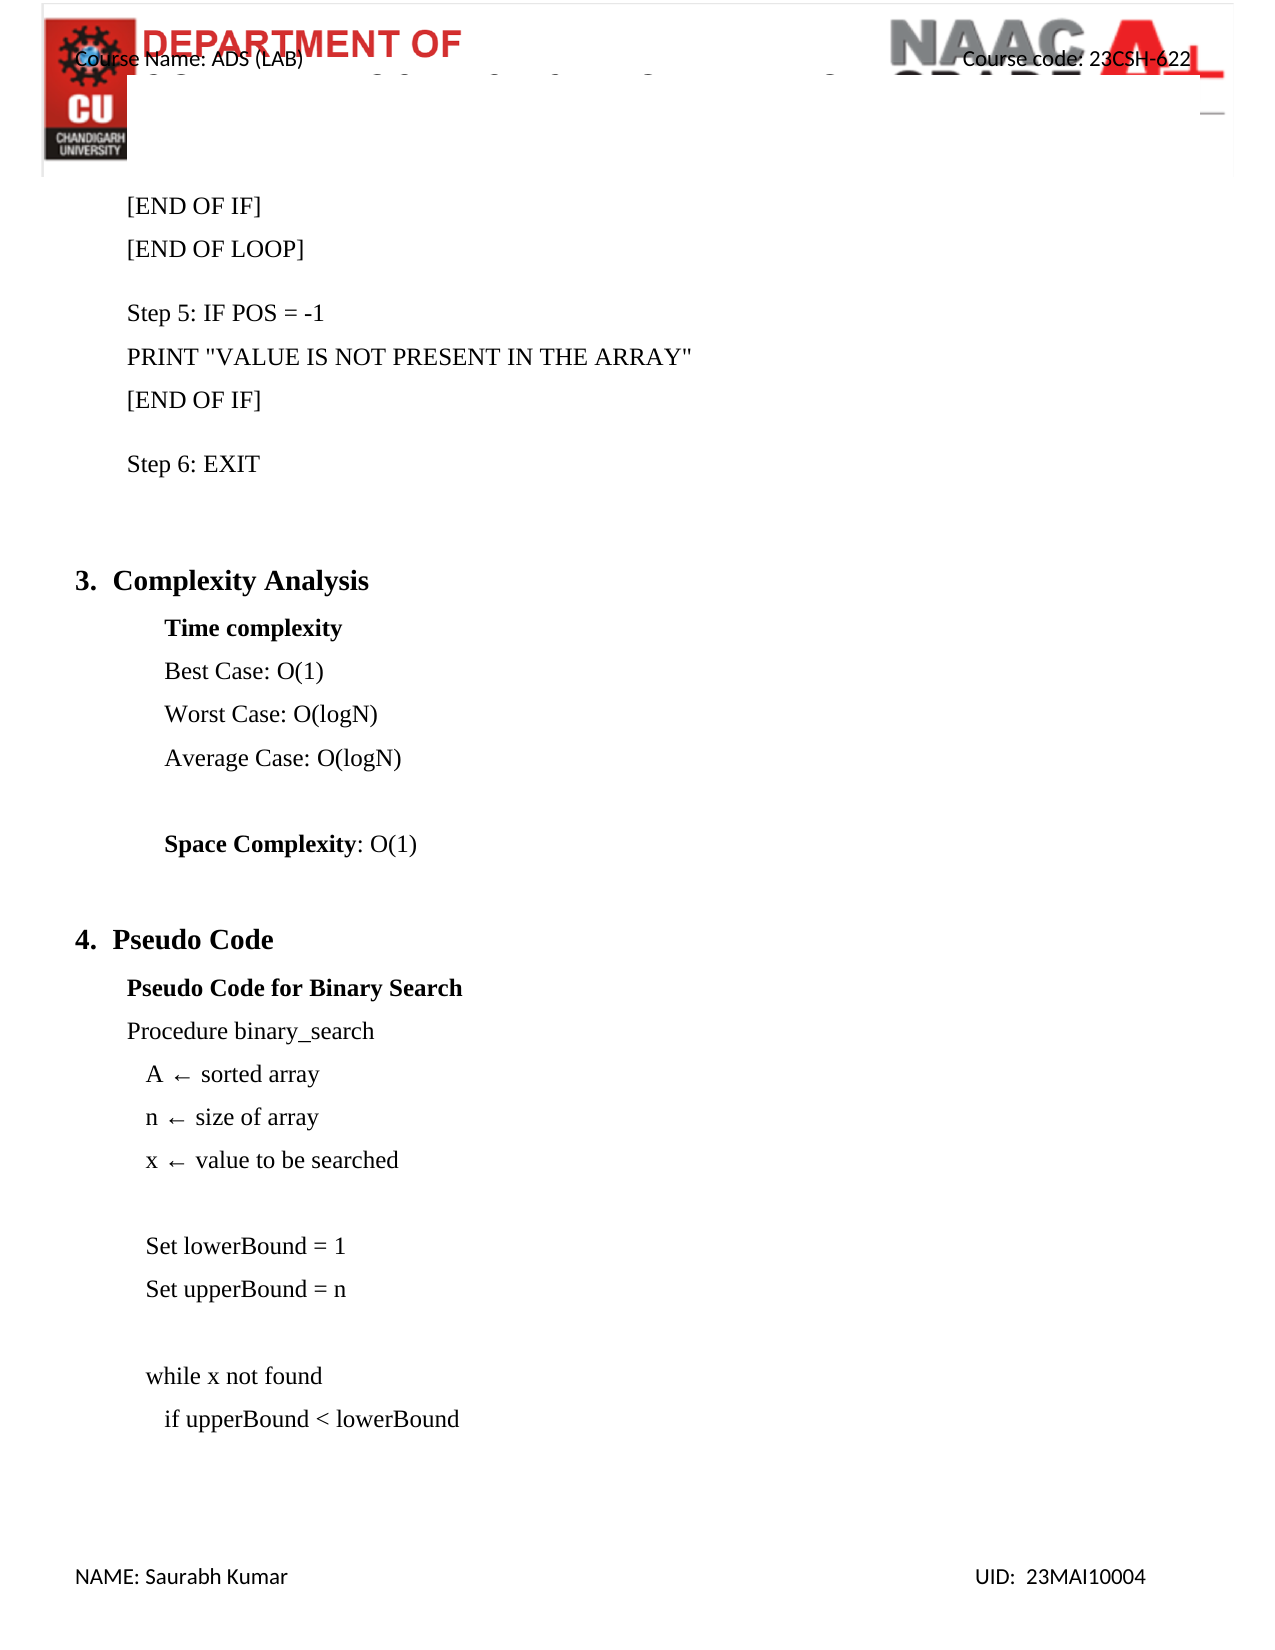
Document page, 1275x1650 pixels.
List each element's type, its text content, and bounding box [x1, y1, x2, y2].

picture [41, 3, 1234, 177]
list Set upperBound = n [127, 1274, 1200, 1303]
list Pseudo Code for Binary Search [127, 973, 1200, 1001]
list n ← size of array [127, 1102, 1200, 1131]
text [127, 75, 1200, 263]
list Complexity Analysis [75, 563, 1200, 597]
list Procedure binary_search [127, 1016, 1200, 1044]
list if upperBound < lowerBound [127, 1404, 1200, 1433]
text Step 6: EXIT [127, 449, 1200, 477]
list A ← sorted array [127, 1059, 1200, 1088]
list Space Complexity: O(1) [164, 829, 1200, 858]
list Set lowerBound = 1 [127, 1231, 1200, 1260]
list while x not found [127, 1361, 1200, 1389]
list Time complexity [164, 613, 1200, 642]
list Average Case: O(logN) [164, 743, 1200, 771]
list x ← value to be searched [127, 1145, 1200, 1174]
list Pseudo Code [75, 922, 1200, 956]
list Best Case: O(1) [164, 656, 1200, 685]
text Step 5: IF POS = -1 PRINT "VALUE IS NOT PRESENT IN THE ARRAY" [END OF IF] [127, 298, 1200, 413]
list Worst Case: O(logN) [164, 699, 1200, 728]
